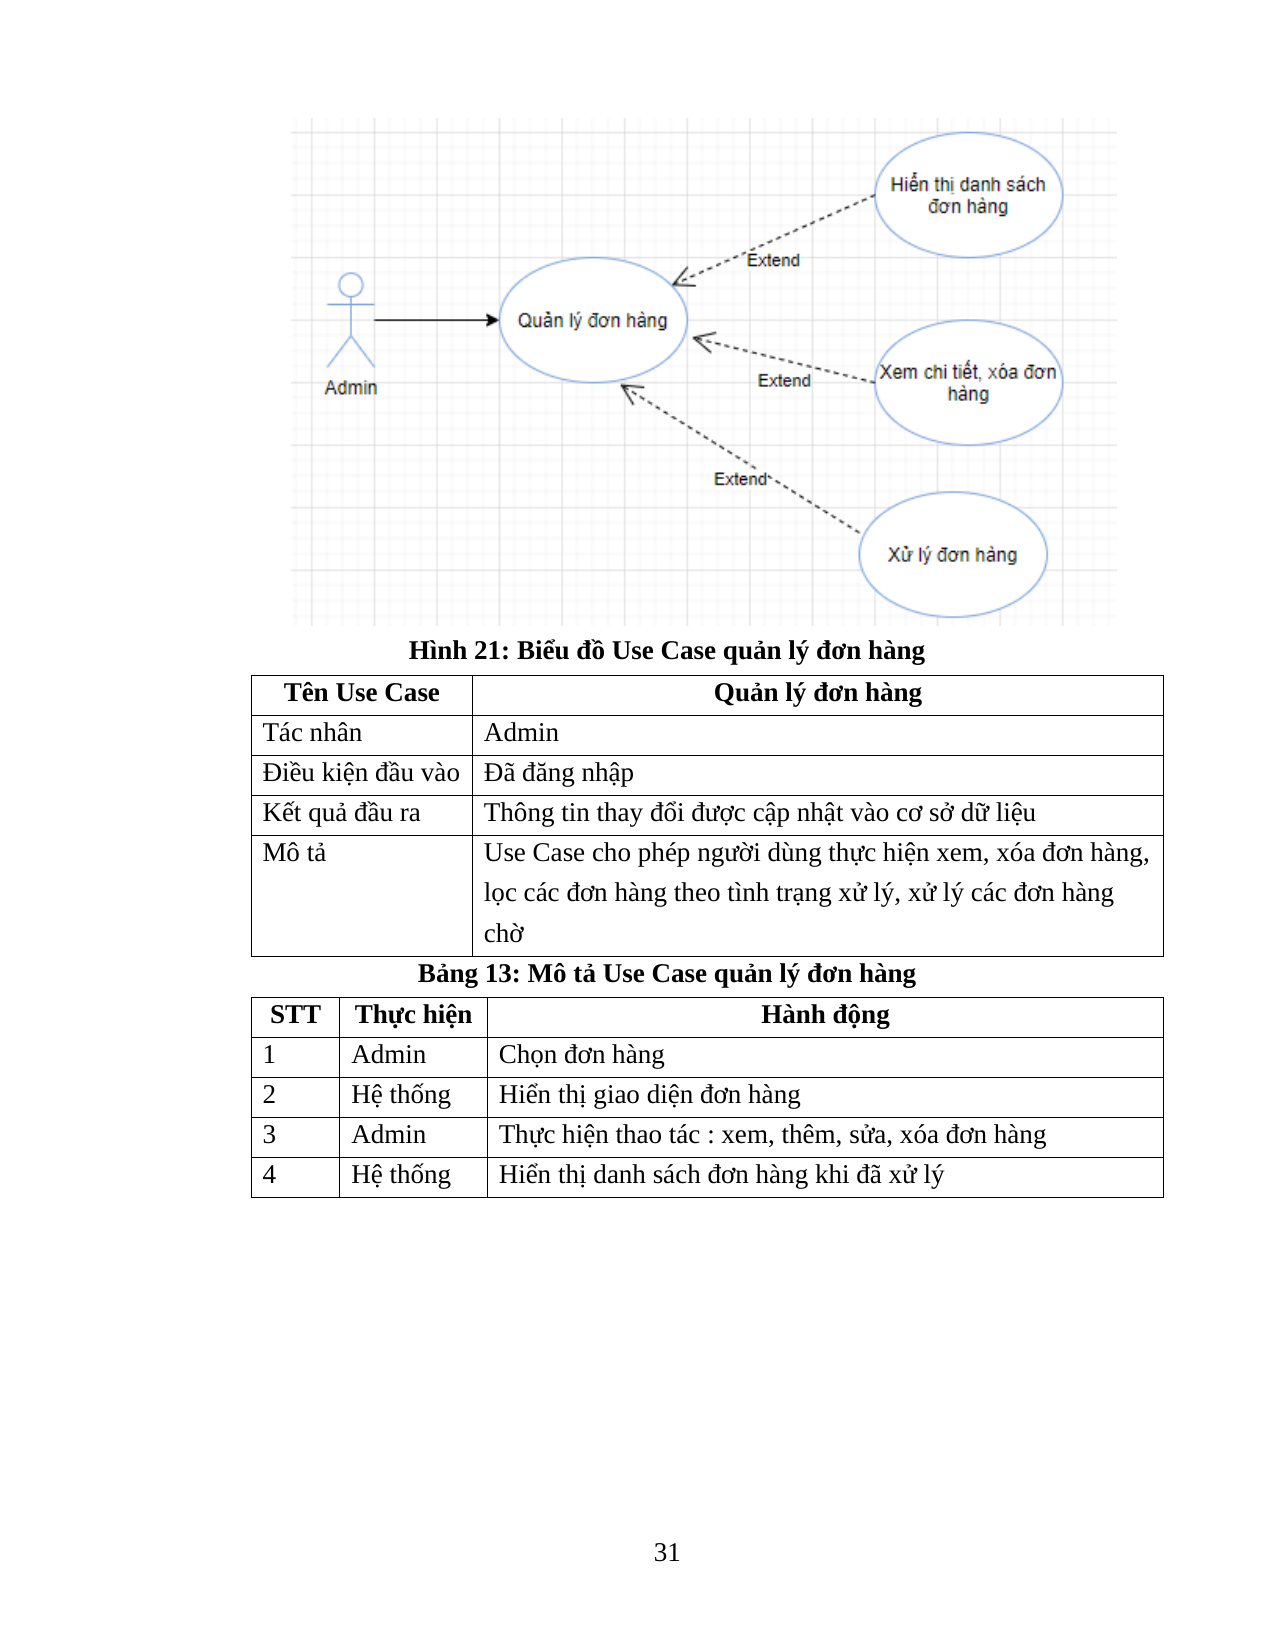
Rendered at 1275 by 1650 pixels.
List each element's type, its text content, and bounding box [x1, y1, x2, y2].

table_cell Mô tả [252, 836, 472, 956]
table_cell Đã đăng nhập [473, 756, 1163, 795]
picture [291, 118, 1117, 626]
table_cell Thông tin thay đổi được cập nhật vào cơ sở dữ liệu [473, 796, 1163, 835]
table_cell Use Case cho phép người dùng thực hiện xem, xóa đơn hàng, lọc các đơn hàng theo tình trạng xử lý, xử lý các đơn hàng chờ [473, 836, 1163, 956]
table_cell Chọn đơn hàng [488, 1038, 1163, 1077]
table_cell Điều kiện đầu vào [252, 756, 472, 795]
table_cell Kết quả đầu ra [252, 796, 472, 835]
table_cell 2 [252, 1078, 339, 1117]
table_cell Admin [340, 1118, 487, 1157]
table_cell 1 [252, 1038, 339, 1077]
table_header Tên Use Case [252, 676, 472, 715]
table_header Hành động [488, 998, 1163, 1037]
subtitle Hình 21: Biểu đồ Use Case quản lý đơn hàng [177, 634, 1157, 666]
table_cell Admin [340, 1038, 487, 1077]
table_cell Hiển thị danh sách đơn hàng khi đã xử lý [488, 1158, 1163, 1197]
table_cell Hệ thống [340, 1078, 487, 1117]
table_cell 4 [252, 1158, 339, 1197]
table_header STT [252, 998, 339, 1037]
table_cell 3 [252, 1118, 339, 1157]
table_cell Hệ thống [340, 1158, 487, 1197]
table_cell Hiển thị giao diện đơn hàng [488, 1078, 1163, 1117]
table_cell Admin [473, 716, 1163, 755]
table_header Thực hiện [340, 998, 487, 1037]
table_header Quản lý đơn hàng [473, 676, 1163, 715]
table_cell Thực hiện thao tác : xem, thêm, sửa, xóa đơn hàng [488, 1118, 1163, 1157]
table_cell Tác nhân [252, 716, 472, 755]
subtitle Bảng 13: Mô tả Use Case quản lý đơn hàng [177, 957, 1157, 988]
